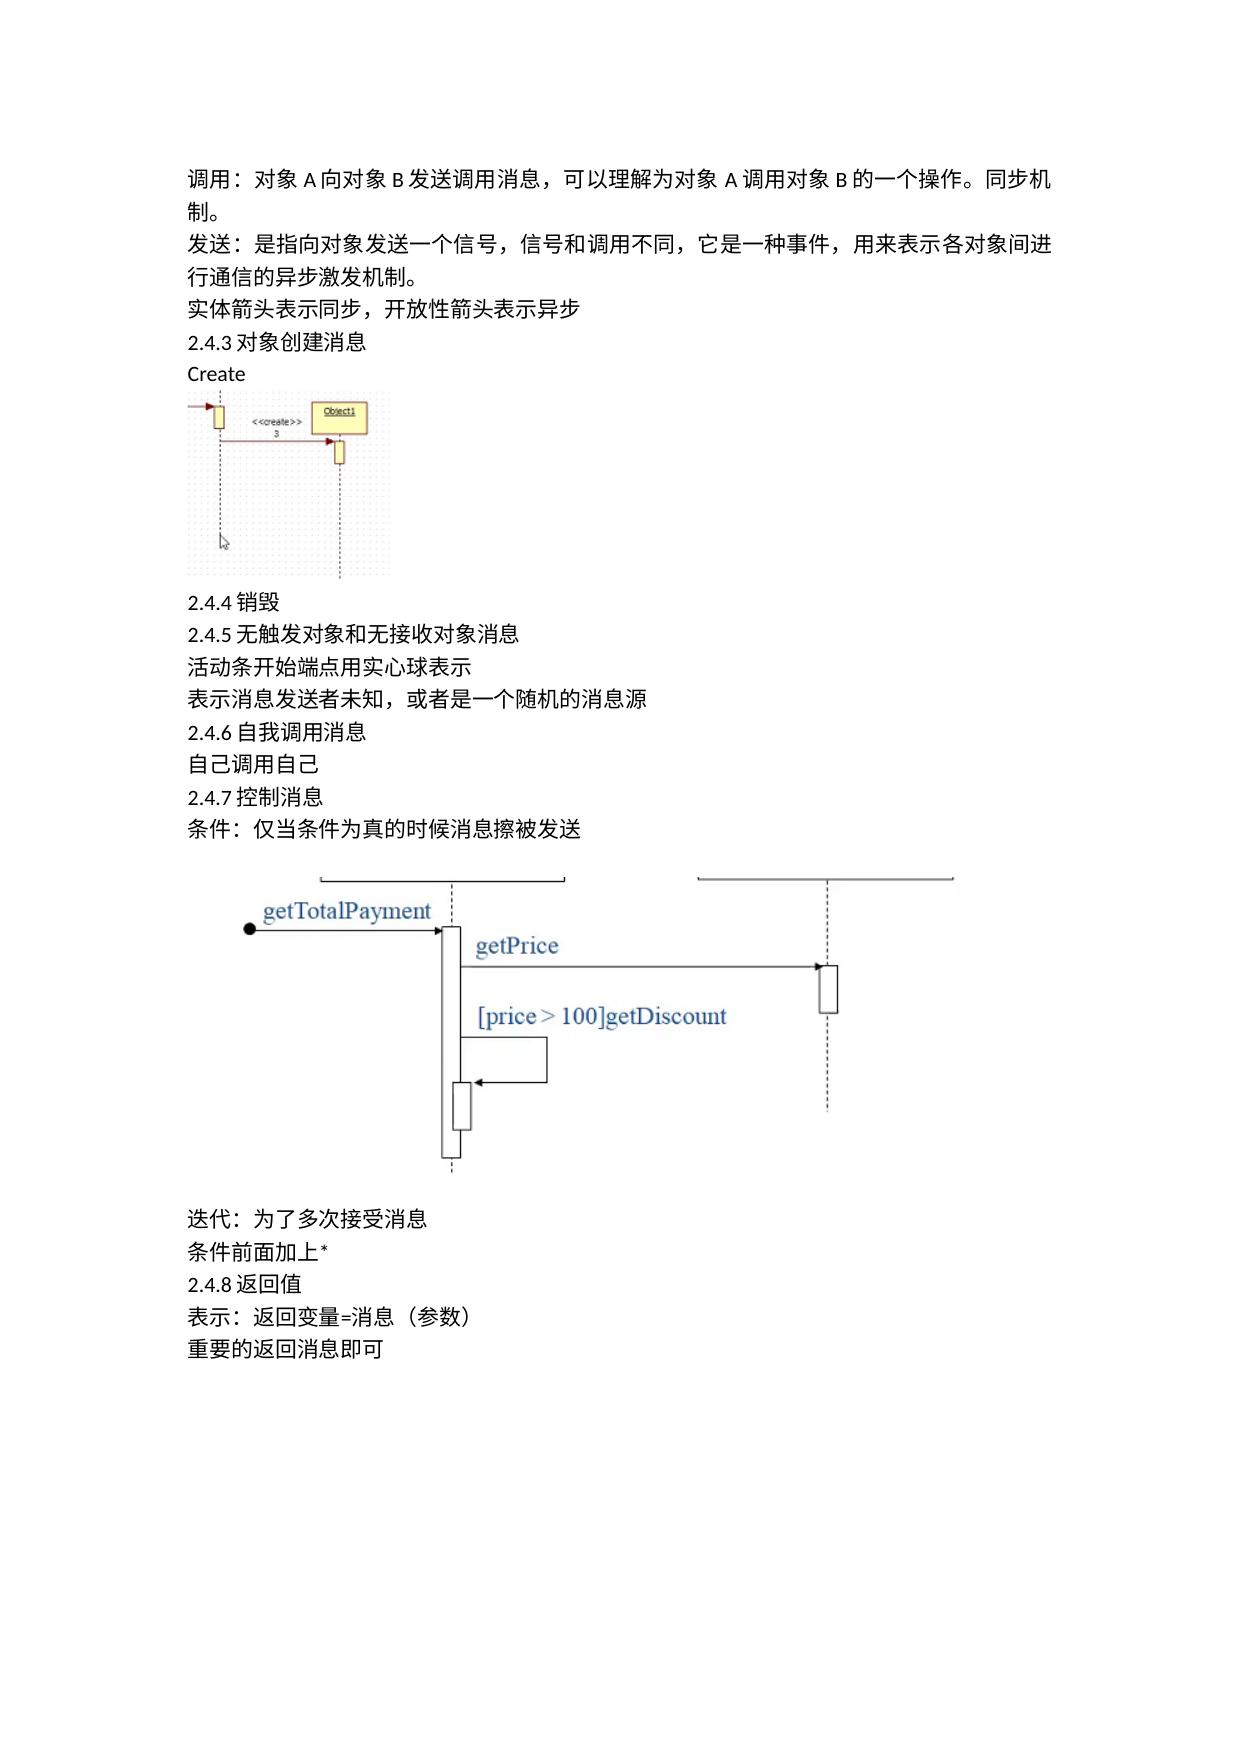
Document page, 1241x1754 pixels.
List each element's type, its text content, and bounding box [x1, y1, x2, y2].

text 2.4.6自我调用消息 [187, 714, 1053, 747]
text 2.4.8返回值 [187, 1267, 1053, 1299]
picture [187, 877, 971, 1175]
text 表示：返回变量=消息（参数） [187, 1299, 1053, 1332]
text 2.4.4销毁 [187, 584, 1053, 617]
text 表示消息发送者未知，或者是一个随机的消息源 [187, 682, 1053, 714]
text 发送：是指向对象发送一个信号，信号和调用不同，它是一种事件，用来表示各对象间进行通信的异步激发机制。 [187, 227, 1053, 292]
text 2.4.3对象创建消息 [187, 324, 1053, 357]
text 2.4.7控制消息 [187, 779, 1053, 812]
text 活动条开始端点用实心球表示 [187, 649, 1053, 682]
text 2.4.5无触发对象和无接收对象消息 [187, 617, 1053, 649]
text 迭代：为了多次接受消息 [187, 1202, 1053, 1234]
text 调用：对象A向对象B发送调用消息，可以理解为对象A调用对象B的一个操作。同步机制。 [187, 162, 1053, 227]
text 重要的返回消息即可 [187, 1332, 1053, 1364]
text 条件：仅当条件为真的时候消息擦被发送 [187, 812, 1053, 844]
picture [187, 389, 390, 579]
text 实体箭头表示同步，开放性箭头表示异步 [187, 292, 1053, 324]
text Create [187, 357, 1053, 389]
text 自己调用自己 [187, 747, 1053, 779]
text 条件前面加上* [187, 1234, 1053, 1267]
